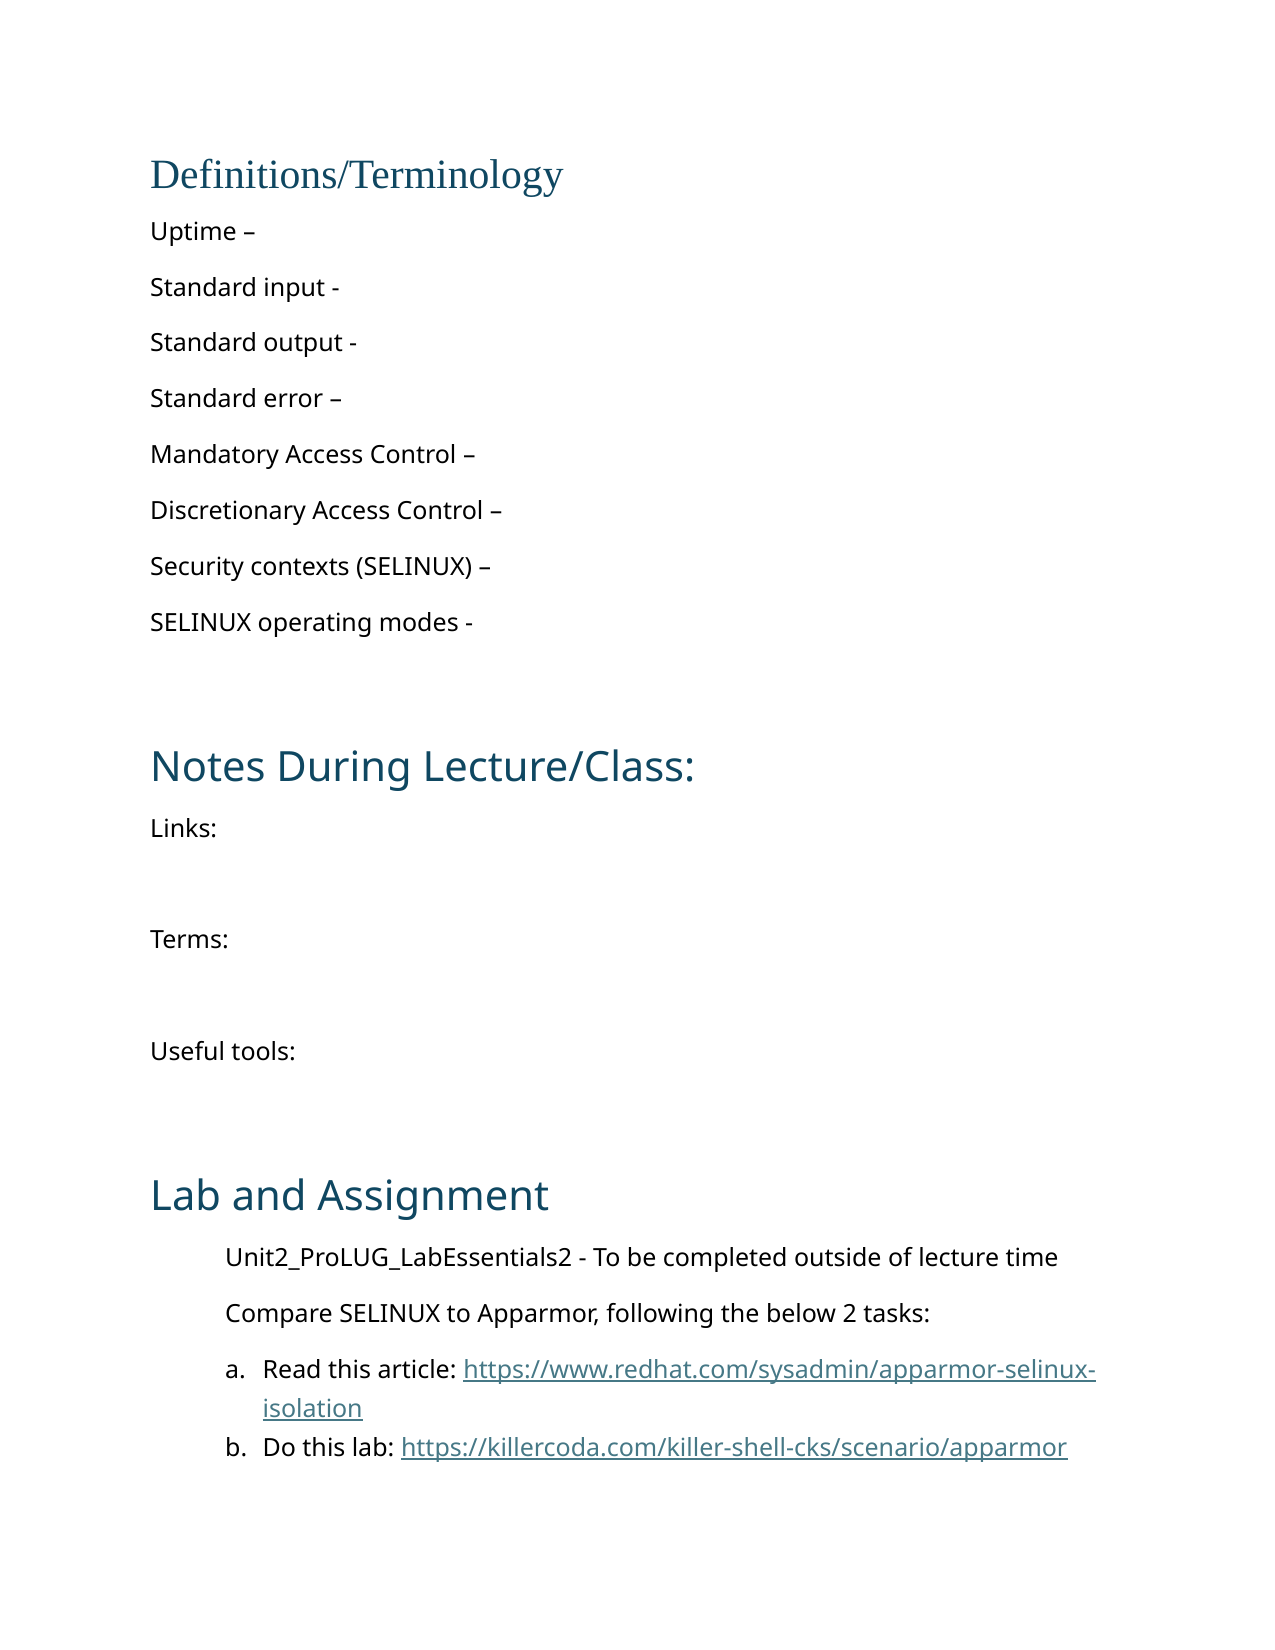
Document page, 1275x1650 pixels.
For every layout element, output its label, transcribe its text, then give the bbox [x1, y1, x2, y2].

text Terms: [150, 922, 1125, 956]
text SELINUX operating modes - [150, 604, 1125, 638]
text Uptime – [150, 213, 1125, 247]
subtitle Notes During Lecture/Class: [150, 737, 1125, 793]
text Standard output - [150, 325, 1125, 359]
list Read this article: https://www.redhat.com/sysadmin/apparmor-selinux-isolation [225, 1351, 1125, 1424]
text Discretionary Access Control – [150, 493, 1125, 527]
text Standard error – [150, 381, 1125, 415]
text Mandatory Access Control – [150, 437, 1125, 471]
text Links: [150, 810, 1125, 844]
subtitle Lab and Assignment [150, 1166, 1125, 1223]
text Standard input - [150, 269, 1125, 303]
text Compare SELINUX to Apparmor, following the below 2 tasks: [150, 1296, 1125, 1329]
subtitle Definitions/Terminology [150, 150, 1125, 198]
list Do this lab: https://killercoda.com/killer-shell-cks/scenario/apparmor [225, 1430, 1125, 1464]
text Security contexts (SELINUX) – [150, 548, 1125, 582]
text Useful tools: [150, 1034, 1125, 1068]
text Unit2_ProLUG_LabEssentials2 - To be completed outside of lecture time [150, 1240, 1125, 1274]
